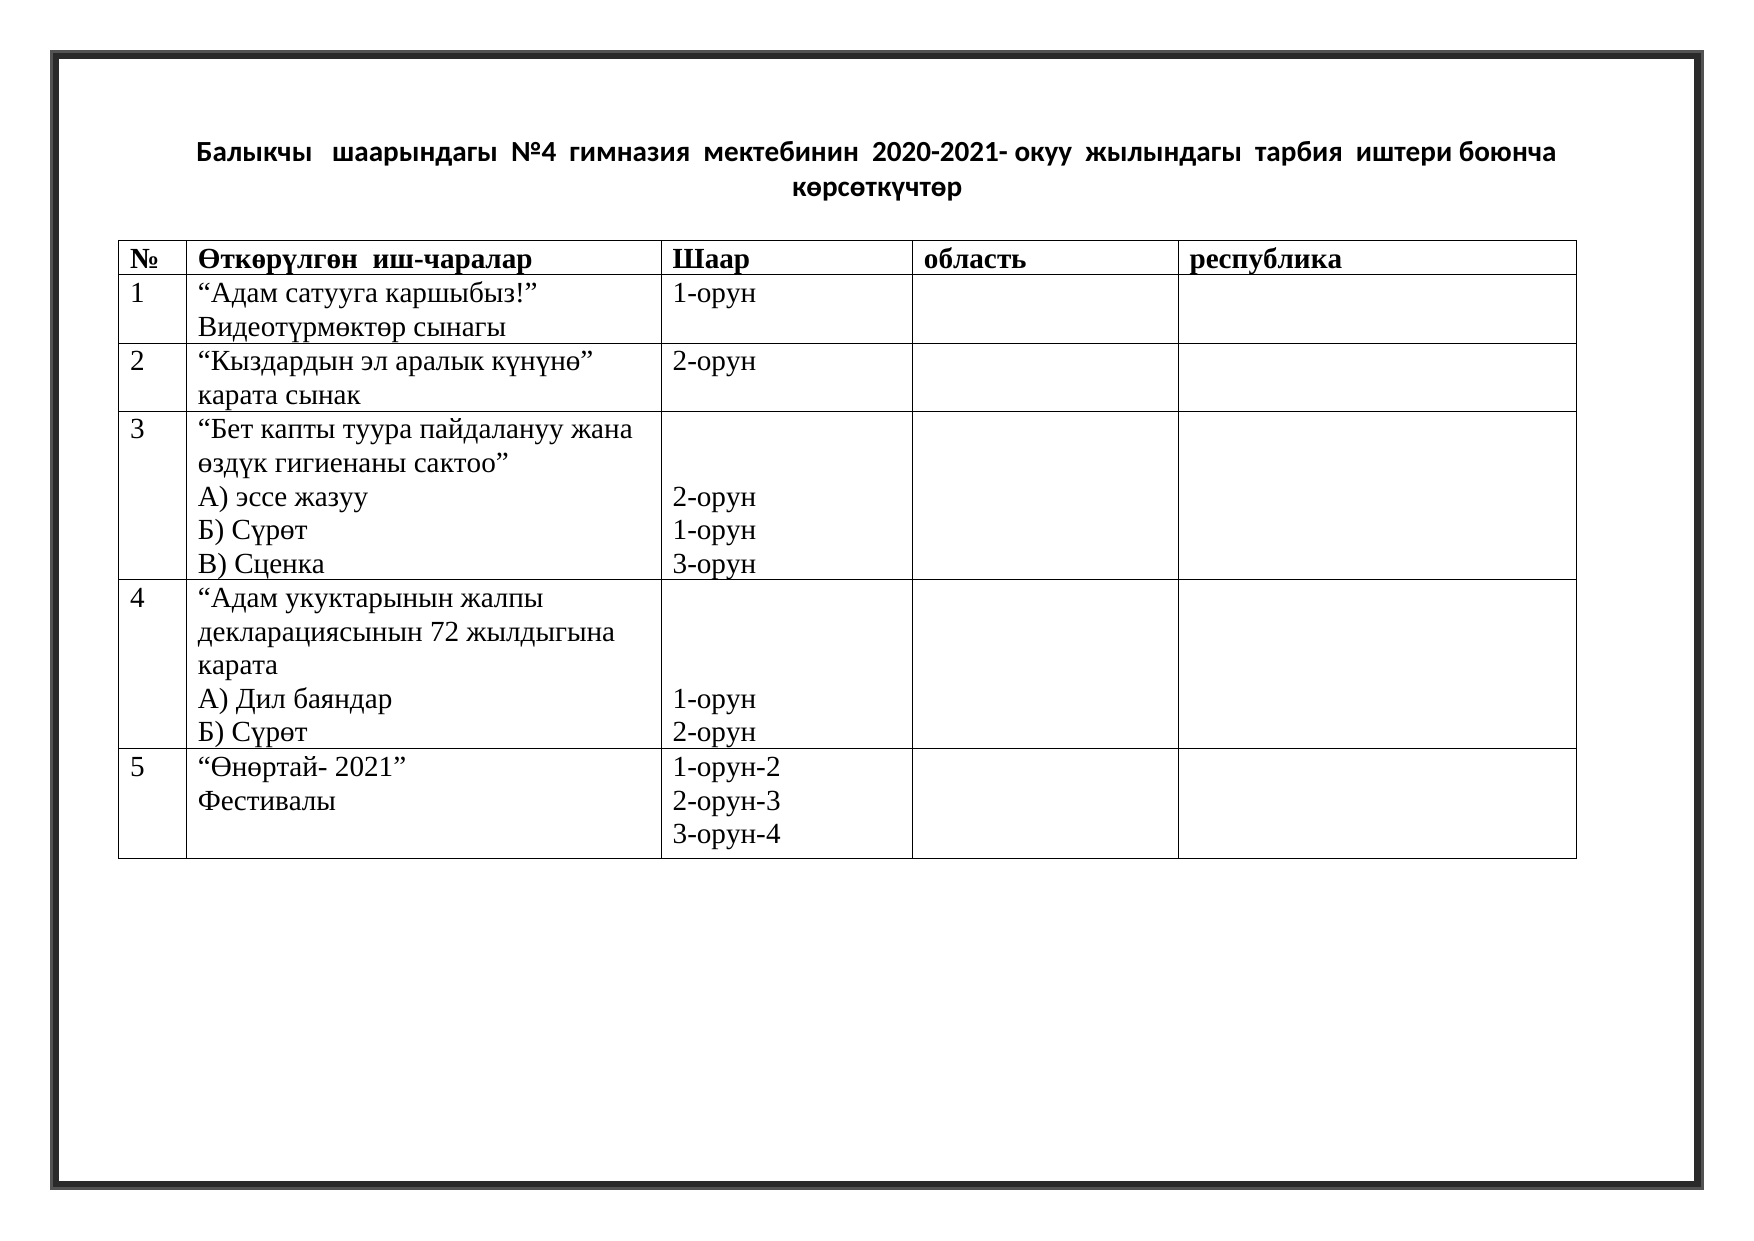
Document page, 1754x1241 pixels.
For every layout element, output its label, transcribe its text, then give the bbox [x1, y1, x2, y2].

table_cell 1-орун 2-орун [662, 580, 912, 748]
table_cell 4 [119, 580, 186, 748]
table_cell “Кыздардын эл аралык күнүнө” карата сынак [187, 344, 661, 411]
table_cell 1-орун-2 2-орун-3 3-орун-4 [662, 749, 912, 857]
table_cell [1179, 412, 1576, 579]
text Балыкчы шаарындагы №4 гимназия мектебинин 2020-2021- окуу жылындагы тарбия иштери боюнча көрсөткүчтөр [118, 133, 1636, 204]
table_header республика [1179, 241, 1576, 274]
table_cell [1179, 344, 1576, 411]
table_cell “Өнөртай- 2021” Фестивалы [187, 749, 661, 857]
table_cell “Адам укуктарынын жалпы декларациясынын 72 жылдыгына карата А) Дил баяндар Б) Сүрөт [187, 580, 661, 748]
table_cell 1-орун [662, 275, 912, 342]
table_cell 2-орун 1-орун 3-орун [662, 412, 912, 579]
table_cell [1179, 275, 1576, 342]
table_cell [913, 344, 1178, 411]
table_cell 2 [119, 344, 186, 411]
table_cell 3 [119, 412, 186, 579]
table_header № [119, 241, 186, 274]
table_cell “Бет капты туура пайдалануу жана өздүк гигиенаны сактоо” А) эссе жазуу Б) Сүрөт В) Сценка [187, 412, 661, 579]
table_cell [913, 412, 1178, 579]
table_header Шаар [662, 241, 912, 274]
table_cell 5 [119, 749, 186, 857]
table_cell [1179, 749, 1576, 857]
table_cell [913, 580, 1178, 748]
table_cell 2-орун [662, 344, 912, 411]
table_cell [913, 275, 1178, 342]
table_header область [913, 241, 1178, 274]
table_cell “Адам сатууга каршыбыз!” Видеотүрмөктөр сынагы [187, 275, 661, 342]
table_cell 1 [119, 275, 186, 342]
table_cell [1179, 580, 1576, 748]
table_cell [913, 749, 1178, 857]
table_header Өткөрүлгөн иш-чаралар [187, 241, 661, 274]
